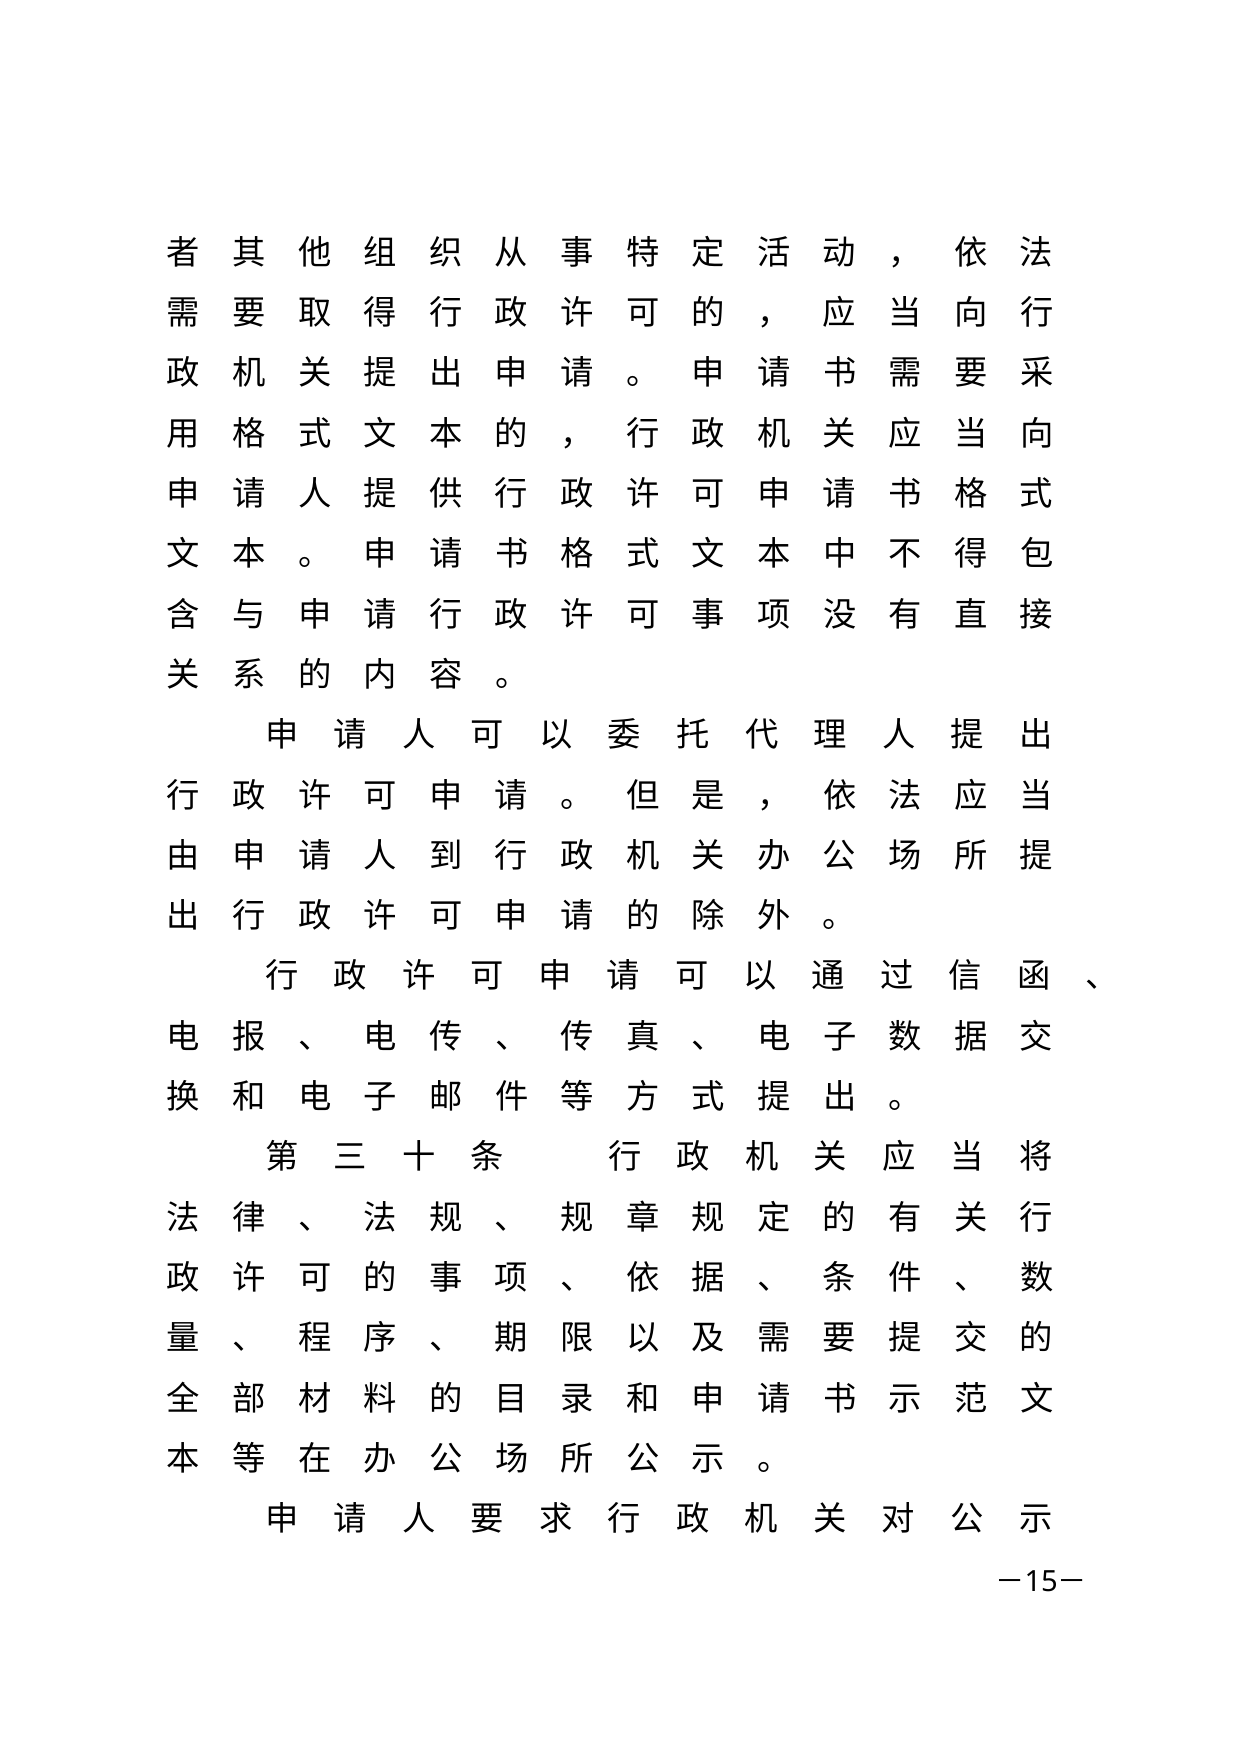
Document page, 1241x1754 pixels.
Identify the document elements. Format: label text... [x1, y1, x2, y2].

text 申请人可以委托代理人提出行政许可申请。但是，依法应当由申请人到行政机关办公场所提出行政许可申请的除外。 [167, 702, 1085, 943]
text 申请人要求行政机关对公示内容予以说明、解释的，行政机关应当说明、解释，提供准确、可靠的信息。 [167, 1486, 1085, 1546]
text 第三十条 行政机关应当将法律、法规、规章规定的有关行政许可的事项、依据、条件、数量、程序、期限以及需要提交的全部材料的目录和申请书示范文本等在办公场所公示。 [167, 1124, 1085, 1486]
text 行政许可申请可以通过信函、电报、电传、传真、电子数据交换和电子邮件等方式提出。 [167, 943, 1085, 1124]
text 第二十九条 公民、法人或者其他组织从事特定活动，依法需要取得行政许可的，应当向行政机关提出申请。申请书需要采用格式文本的，行政机关应当向申请人提供行政许可申请书格式文本。申请书格式文本中不得包含与申请行政许可事项没有直接关系的内容。 [167, 219, 1085, 702]
